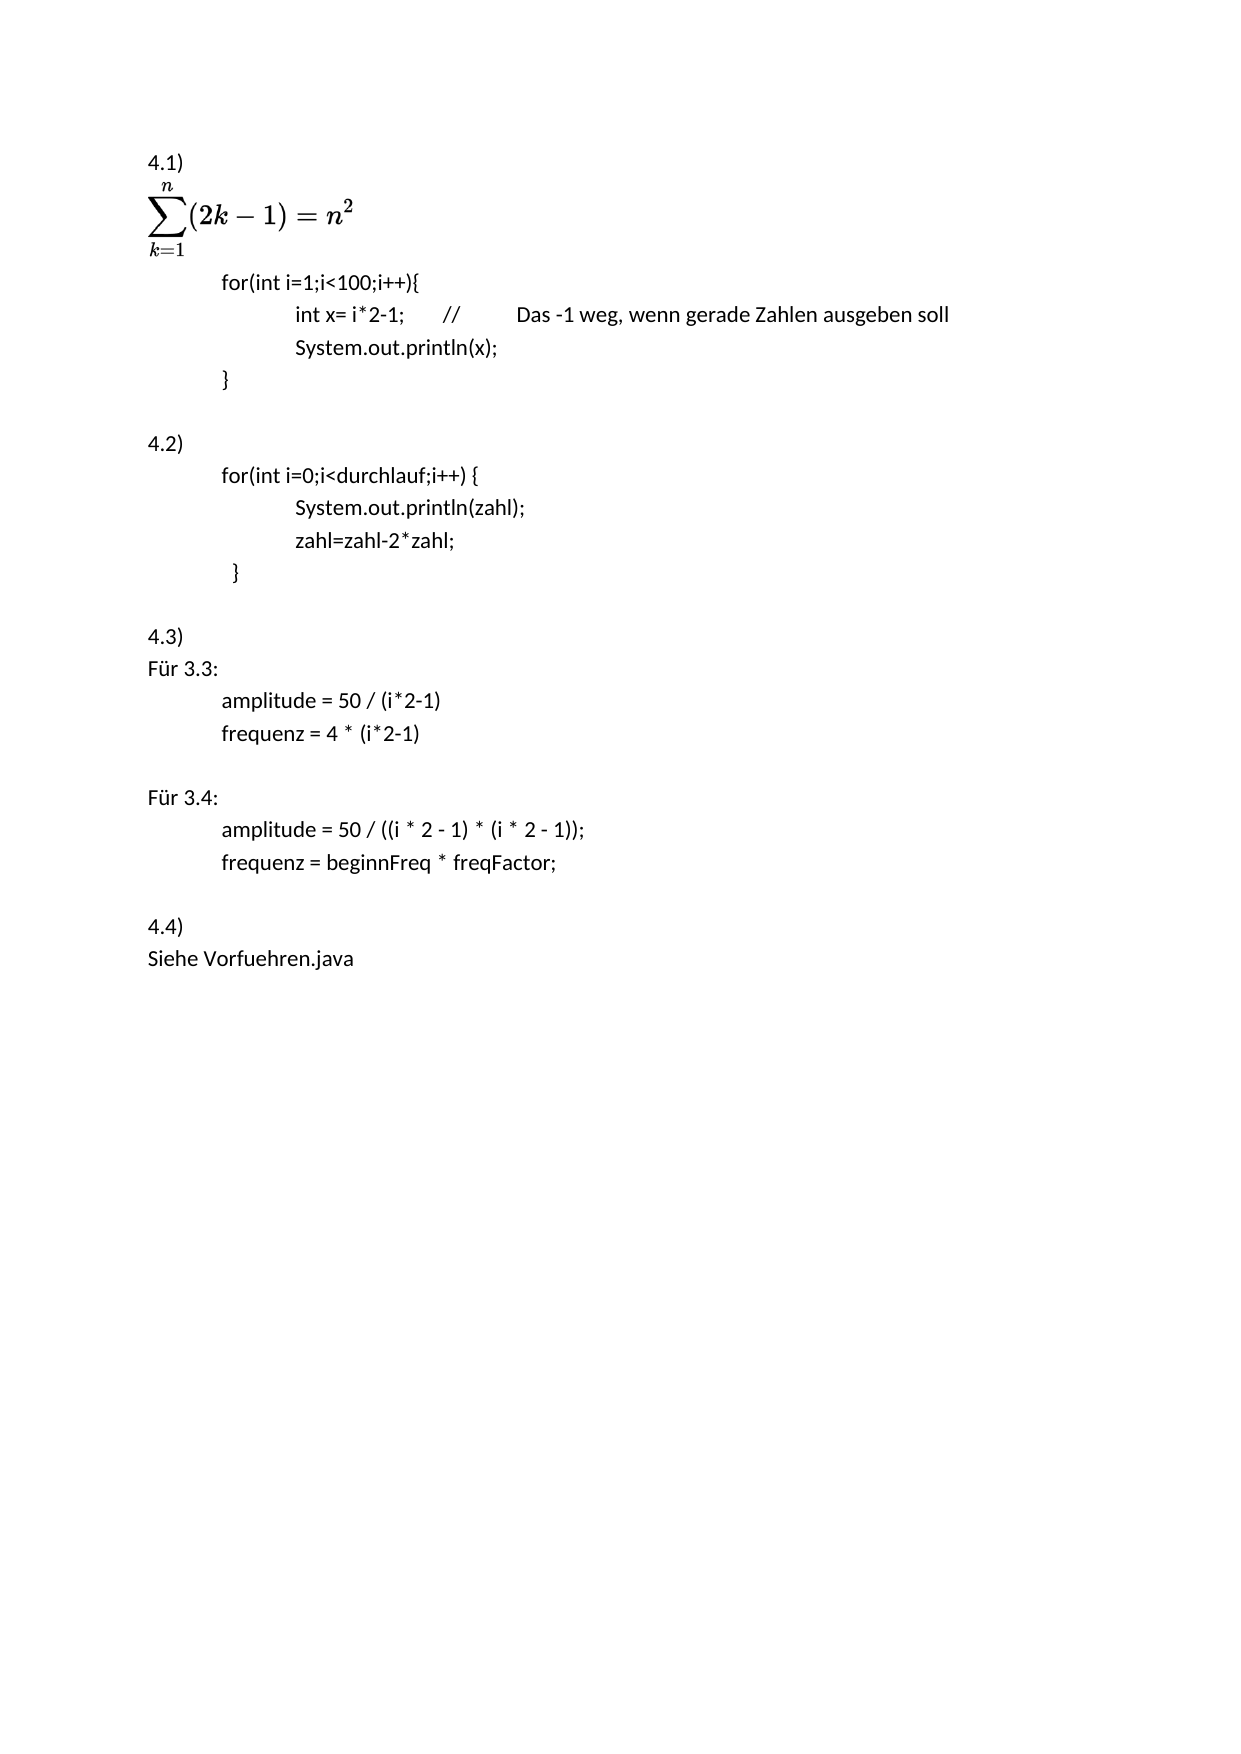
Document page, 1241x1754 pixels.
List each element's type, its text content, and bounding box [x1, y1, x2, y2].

text 4.1) [148, 148, 1093, 176]
text System.out.println(x); [148, 333, 1093, 361]
text 4.3) [148, 622, 1093, 650]
text for(int i=0;i<durchlauf;i++) { [148, 461, 1093, 489]
text 4.4) [148, 912, 1093, 940]
text frequenz = beginnFreq * freqFactor; [148, 848, 1093, 876]
text amplitude = 50 / ((i * 2 - 1) * (i * 2 - 1)); [148, 815, 1093, 843]
text Für 3.4: [148, 783, 1093, 811]
text Für 3.3: [148, 654, 1093, 682]
text 4.2) [148, 429, 1093, 457]
text for(int i=1;i<100;i++){ [148, 268, 1093, 296]
text System.out.println(zahl); [148, 493, 1093, 522]
text int x= i*2-1; // Das -1 weg, wenn gerade Zahlen ausgeben soll [148, 300, 1093, 328]
text Siehe Vorfuehren.java [148, 944, 1093, 972]
text frequenz = 4 * (i*2-1) [148, 719, 1093, 747]
text amplitude = 50 / (i*2-1) [148, 687, 1093, 715]
text } [148, 365, 1093, 393]
text } [148, 558, 1093, 586]
text zahl=zahl-2*zahl; [148, 526, 1093, 554]
picture [147, 179, 362, 264]
